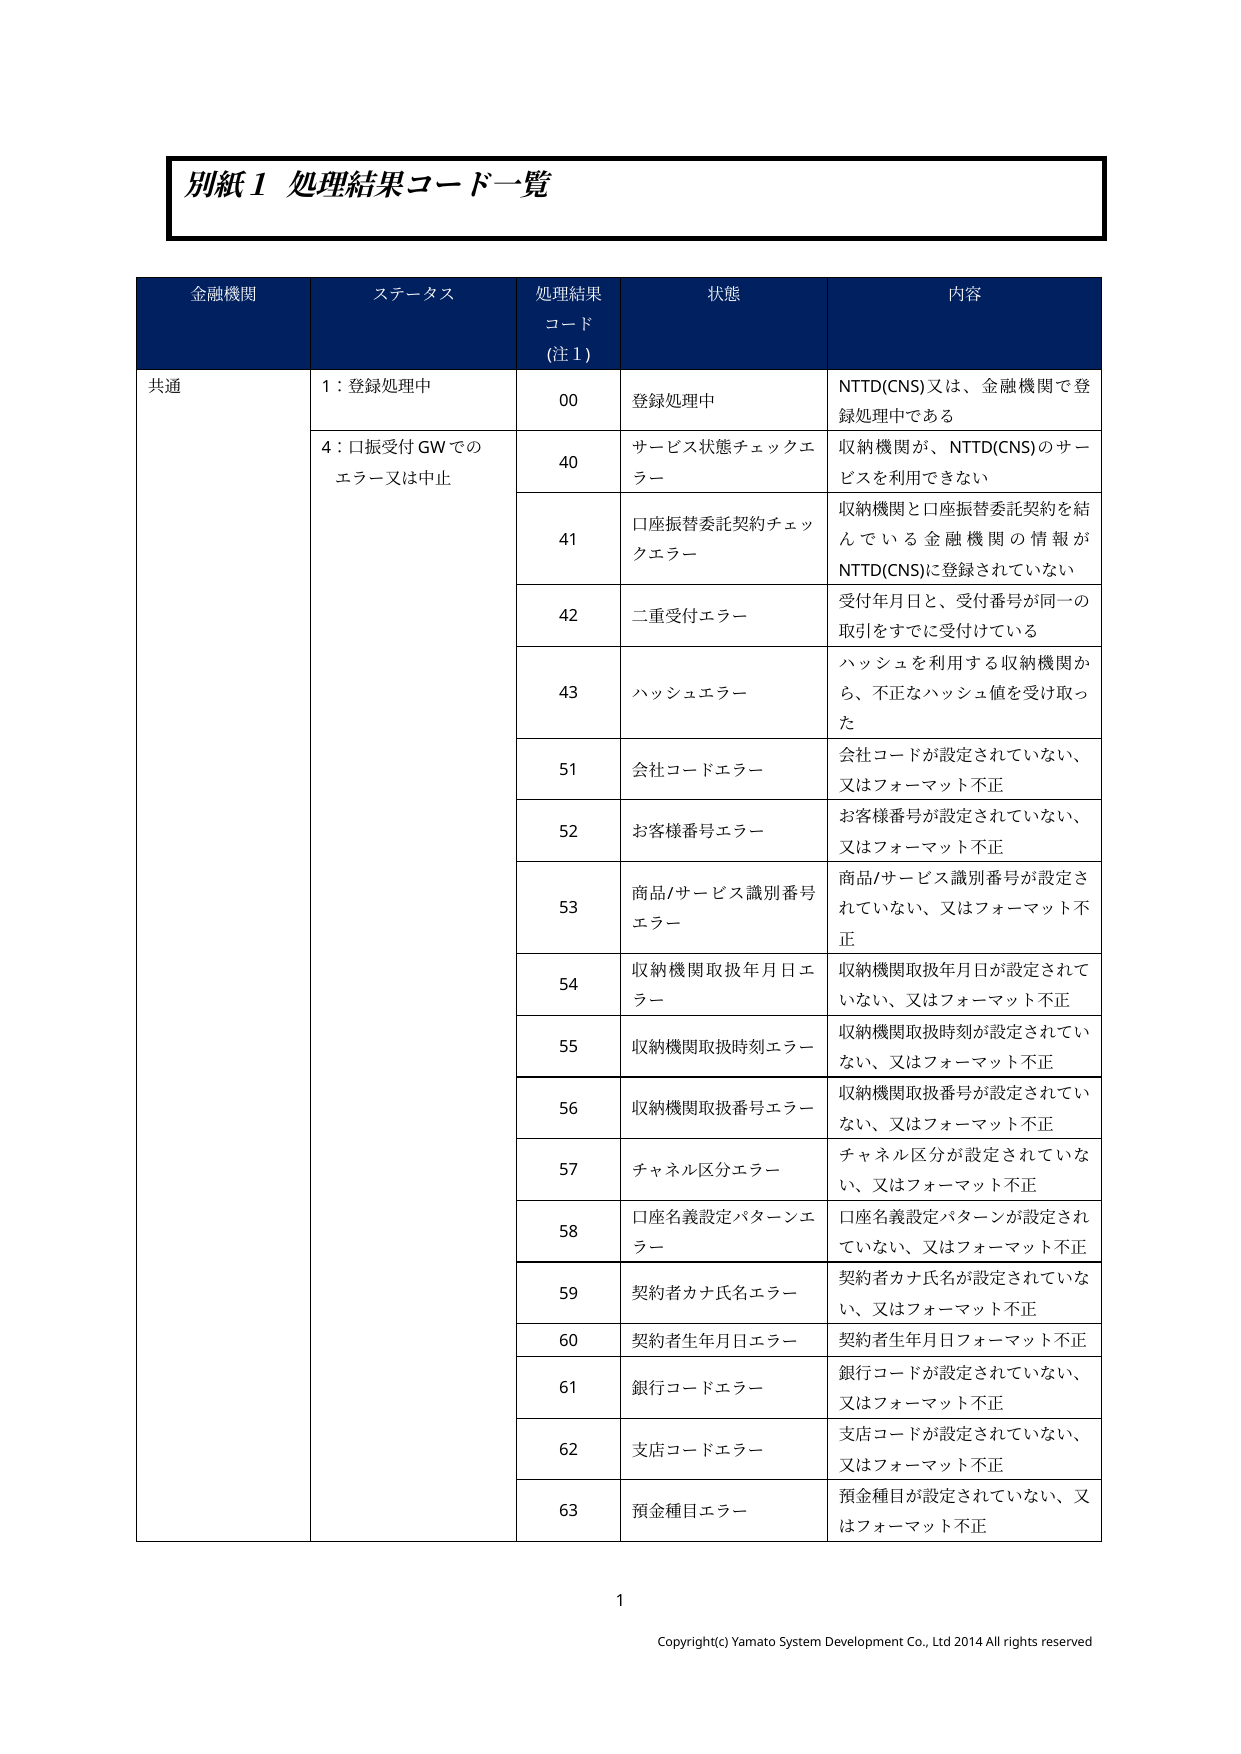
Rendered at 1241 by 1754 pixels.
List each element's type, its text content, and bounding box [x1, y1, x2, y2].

table_cell チャネル区分エラー [621, 1139, 827, 1200]
table_cell 収納機関と口座振替委託契約を結んでいる金融機関の情報がNTTD(CNS)に登録されていない [828, 493, 1101, 584]
table_cell 40 [517, 431, 620, 492]
table_cell 二重受付エラー [621, 585, 827, 646]
table_cell 契約者生年月日フォーマット不正 [828, 1324, 1101, 1356]
table_cell 収納機関取扱時刻が設定されていない、又はフォーマット不正 [828, 1016, 1101, 1076]
table_cell 預金種目エラー [621, 1480, 827, 1541]
table_cell 収納機関取扱年月日エラー [621, 954, 827, 1015]
table_cell サービス状態チェックエラー [621, 431, 827, 492]
table_cell 共通 [137, 370, 310, 1541]
table_cell 収納機関取扱時刻エラー [621, 1016, 827, 1076]
table_cell 62 [517, 1419, 620, 1479]
table_cell チャネル区分が設定されていない、又はフォーマット不正 [828, 1139, 1101, 1200]
table_cell ハッシュエラー [621, 647, 827, 738]
table_cell 52 [517, 800, 620, 861]
table_cell 57 [517, 1139, 620, 1200]
table_cell ハッシュを利用する収納機関から、不正なハッシュ値を受け取った [828, 647, 1101, 738]
table_header ステータス [311, 278, 516, 369]
table_cell 4：口振受付GWでの エラー又は中止 [311, 431, 516, 1541]
table_cell 銀行コードが設定されていない、又はフォーマット不正 [828, 1357, 1101, 1417]
table_cell 1：登録処理中 [311, 370, 516, 430]
table_cell 収納機関取扱年月日が設定されていない、又はフォーマット不正 [828, 954, 1101, 1015]
table_cell 43 [517, 647, 620, 738]
table_cell 商品/サービス識別番号エラー [621, 862, 827, 953]
table_cell 00 [517, 370, 620, 430]
table_cell 支店コードが設定されていない、又はフォーマット不正 [828, 1419, 1101, 1479]
table_cell 63 [517, 1480, 620, 1541]
table_cell 61 [517, 1357, 620, 1417]
table_header 金融機関 [137, 278, 310, 369]
table_cell 58 [517, 1201, 620, 1261]
table_cell 登録処理中 [621, 370, 827, 430]
table_cell 契約者カナ氏名が設定されていない、又はフォーマット不正 [828, 1263, 1101, 1323]
table_cell 会社コードが設定されていない、又はフォーマット不正 [828, 739, 1101, 799]
table_cell お客様番号エラー [621, 800, 827, 861]
table_cell NTTD(CNS)又は、金融機関で登録処理中である [828, 370, 1101, 430]
table_cell 口座名義設定パターンが設定されていない、又はフォーマット不正 [828, 1201, 1101, 1261]
table_header 状態 [621, 278, 827, 369]
table_cell 会社コードエラー [621, 739, 827, 799]
table_header 内容 [828, 278, 1101, 369]
table_cell 51 [517, 739, 620, 799]
table_cell 商品/サービス識別番号が設定されていない、又はフォーマット不正 [828, 862, 1101, 953]
table_cell 55 [517, 1016, 620, 1076]
table_cell 受付年月日と、受付番号が同一の取引をすでに受付けている [828, 585, 1101, 646]
table_cell 54 [517, 954, 620, 1015]
table_cell 53 [517, 862, 620, 953]
table_cell お客様番号が設定されていない、又はフォーマット不正 [828, 800, 1101, 861]
table_cell 56 [517, 1078, 620, 1138]
table_cell 契約者生年月日エラー [621, 1324, 827, 1356]
table_cell 支店コードエラー [621, 1419, 827, 1479]
table_cell 60 [517, 1324, 620, 1356]
table_cell 収納機関取扱番号が設定されていない、又はフォーマット不正 [828, 1078, 1101, 1138]
table_cell 口座振替委託契約チェックエラー [621, 493, 827, 584]
table_cell 42 [517, 585, 620, 646]
table_cell 収納機関取扱番号エラー [621, 1078, 827, 1138]
table_cell 収納機関が、NTTD(CNS)のサービスを利用できない [828, 431, 1101, 492]
table_cell 59 [517, 1263, 620, 1323]
table_cell 預金種目が設定されていない、又はフォーマット不正 [828, 1480, 1101, 1541]
table_cell 契約者カナ氏名エラー [621, 1263, 827, 1323]
table_cell 口座名義設定パターンエラー [621, 1201, 827, 1261]
table_cell 41 [517, 493, 620, 584]
table_header 処理結果 コード (注１) [517, 278, 620, 369]
table_cell 銀行コードエラー [621, 1357, 827, 1417]
